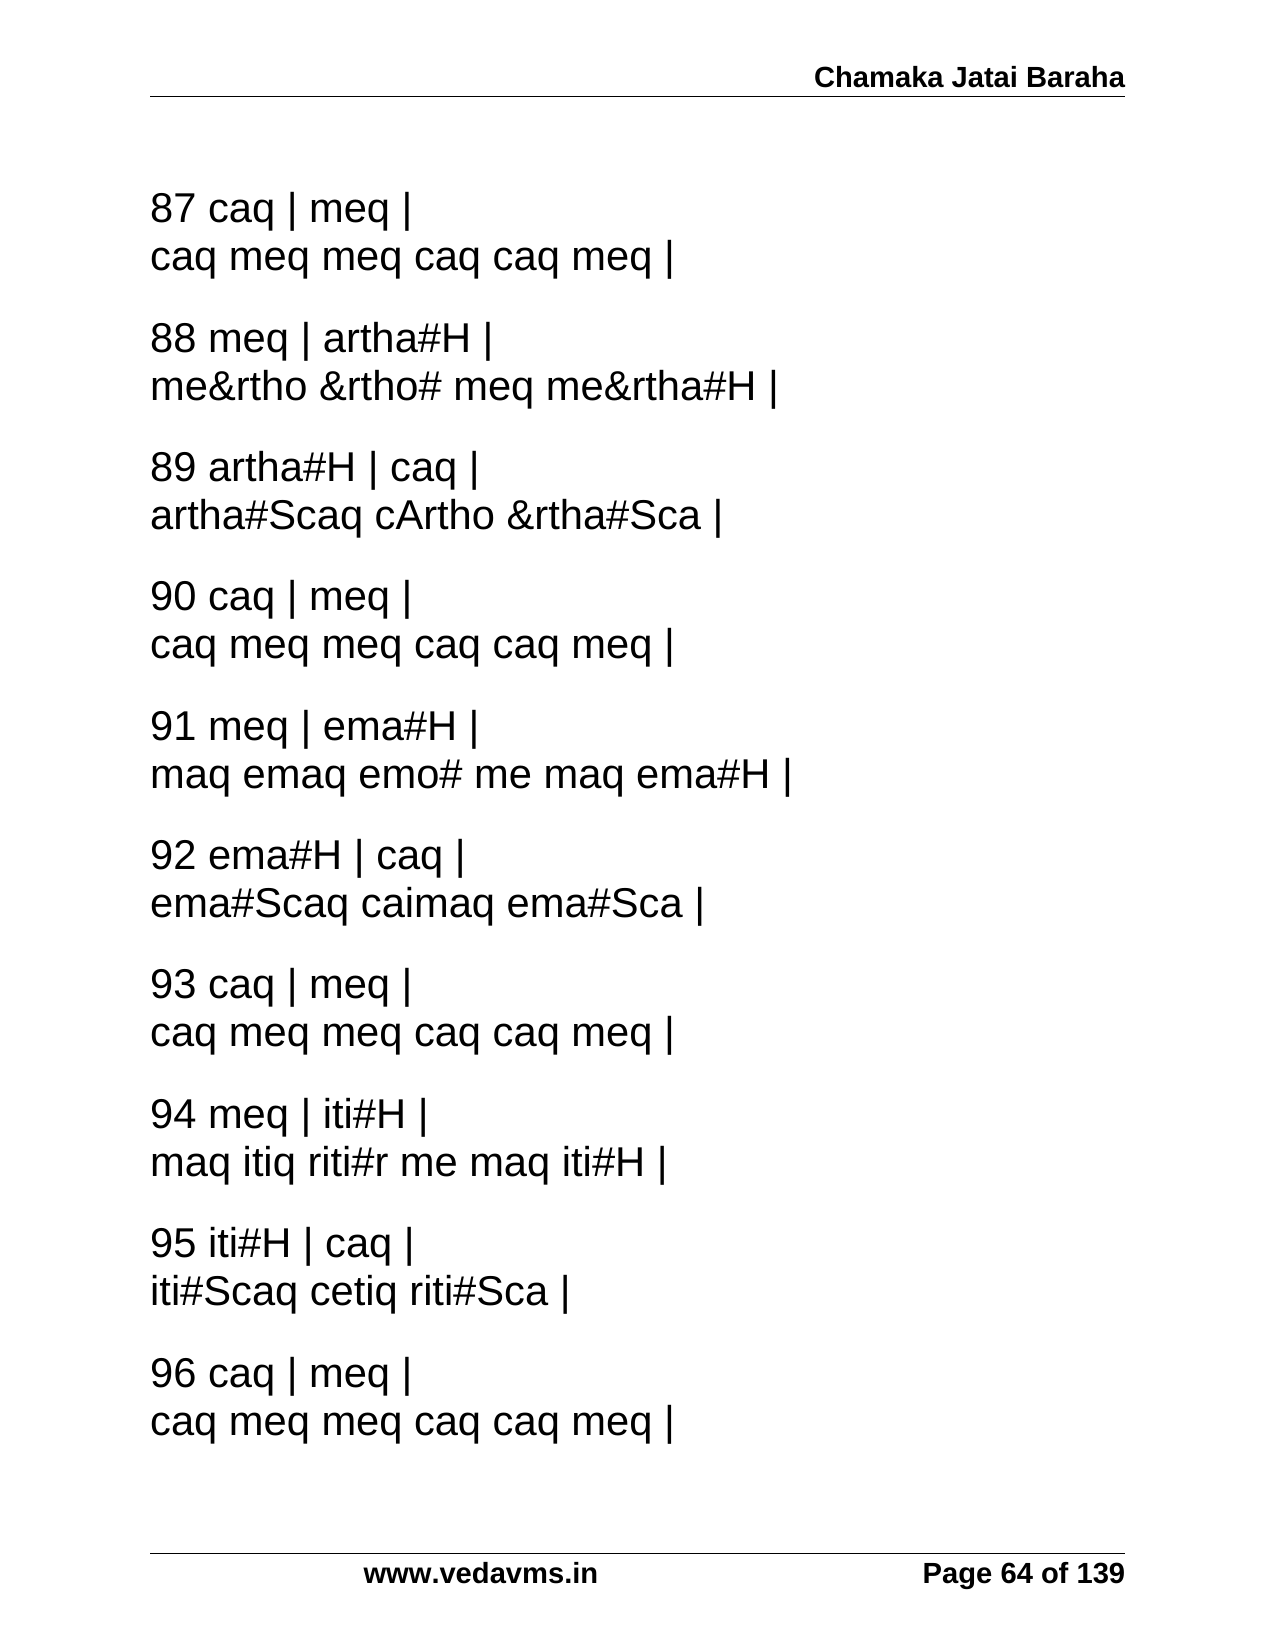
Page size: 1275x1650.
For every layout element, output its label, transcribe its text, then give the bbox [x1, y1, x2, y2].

text caq meq meq caq caq meq | [150, 1008, 1125, 1056]
text 95 iti#H | caq | [150, 1218, 1125, 1266]
text ema#Scaq caimaq ema#Sca | [150, 878, 1125, 926]
text 88 meq | artha#H | [150, 313, 1125, 361]
text caq meq meq caq caq meq | [150, 1396, 1125, 1444]
text 92 ema#H | caq | [150, 830, 1125, 878]
text 87 caq | meq | [150, 183, 1125, 231]
text me&rtho &rtho# meq me&rtha#H | [150, 361, 1125, 409]
text 89 artha#H | caq | [150, 442, 1125, 490]
text maq itiq riti#r me maq iti#H | [150, 1137, 1125, 1185]
text iti#Scaq cetiq riti#Sca | [150, 1266, 1125, 1314]
text 90 caq | meq | [150, 572, 1125, 619]
text artha#Scaq cArtho &rtha#Sca | [150, 490, 1125, 538]
text 96 caq | meq | [150, 1348, 1125, 1396]
text caq meq meq caq caq meq | [150, 231, 1125, 279]
text 91 meq | ema#H | [150, 701, 1125, 749]
text 93 caq | meq | [150, 960, 1125, 1008]
text 94 meq | iti#H | [150, 1089, 1125, 1137]
text caq meq meq caq caq meq | [150, 619, 1125, 667]
text maq emaq emo# me maq ema#H | [150, 749, 1125, 797]
